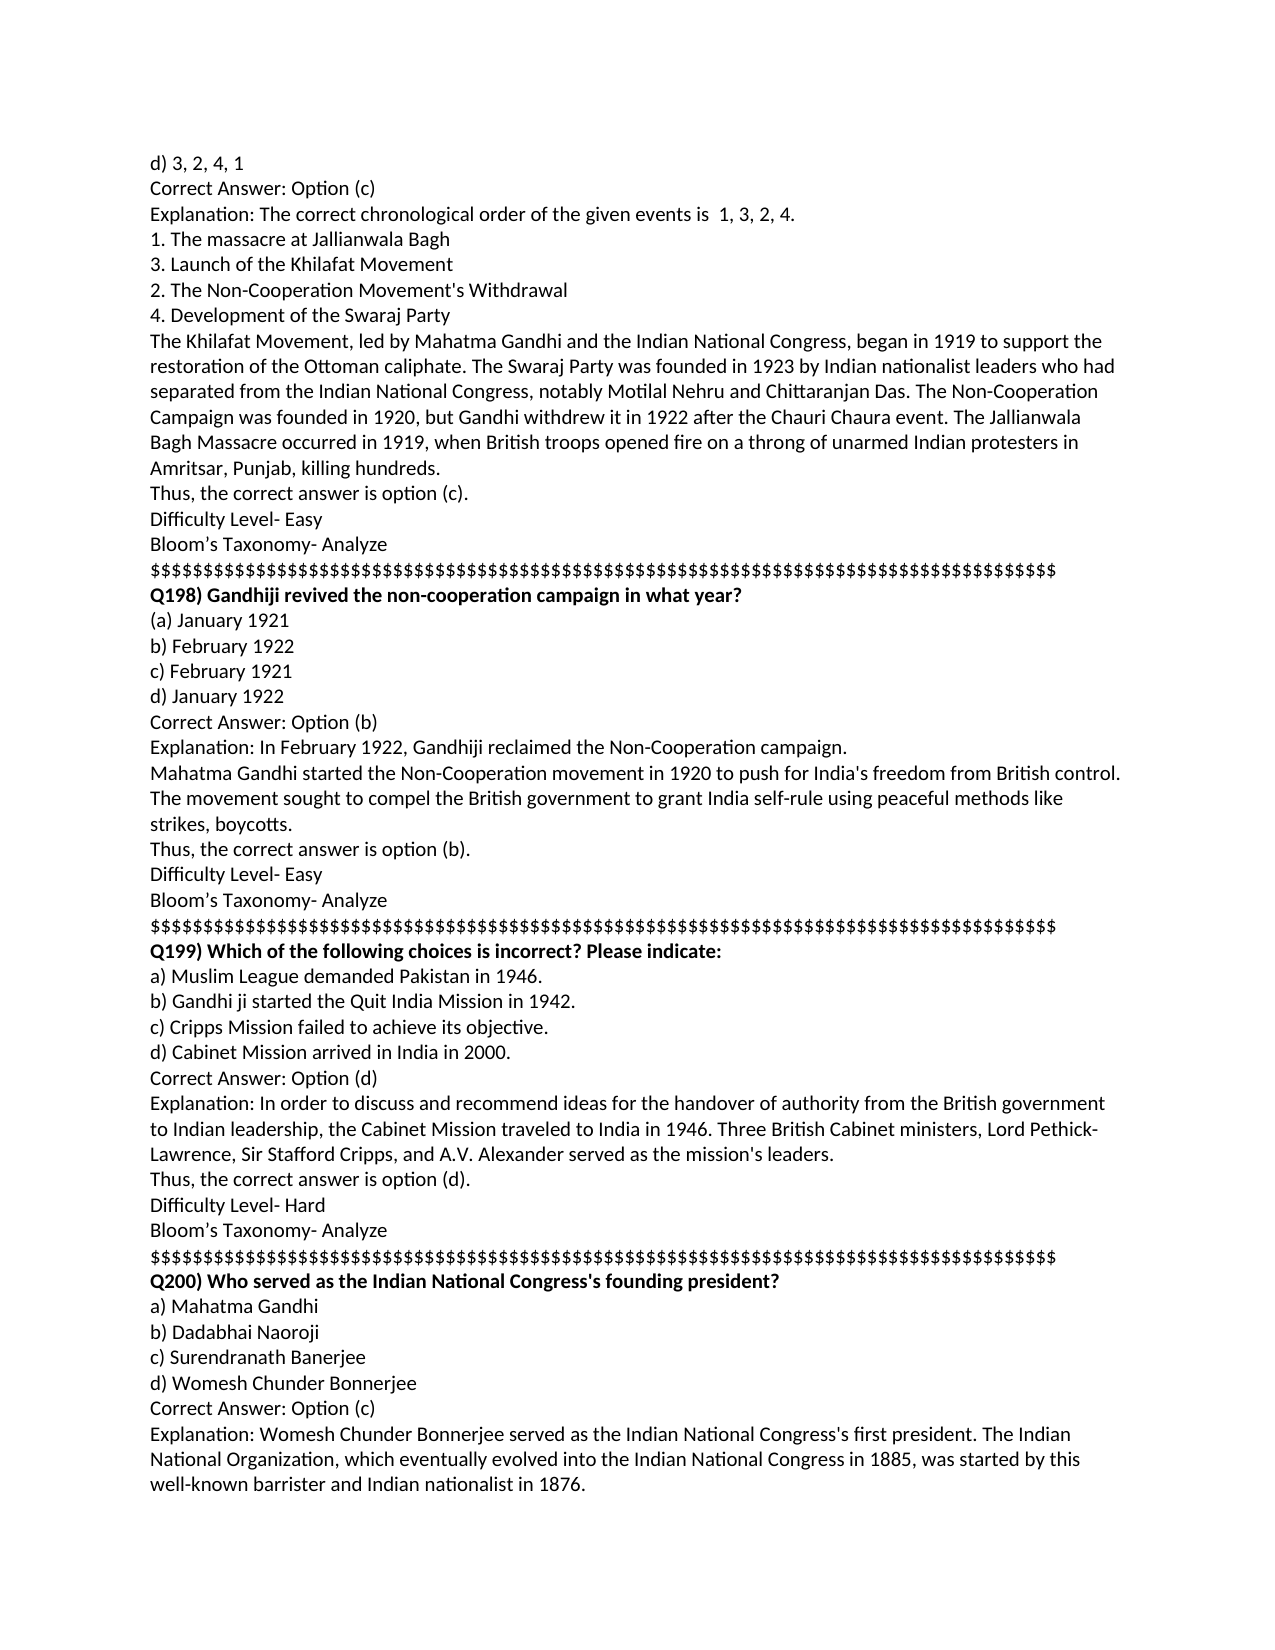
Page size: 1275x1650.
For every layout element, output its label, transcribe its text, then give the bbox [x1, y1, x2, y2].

text Thus, the correct answer is option (c). [150, 480, 1125, 506]
text Correct Answer: Option (c) [150, 175, 1125, 201]
text Bloom’s Taxonomy- Analyze [150, 531, 1125, 557]
text Explanation: The correct chronological order of the given events is 1, 3, 2, 4. [150, 201, 1125, 226]
text Difficulty Level- Easy [150, 862, 1125, 887]
text $$$$$$$$$$$$$$$$$$$$$$$$$$$$$$$$$$$$$$$$$$$$$$$$$$$$$$$$$$$$$$$$$$$$$$$$$$$$$$$$$$$$$$ [150, 557, 1125, 582]
text Correct Answer: Option (d) [150, 1065, 1125, 1090]
text Difficulty Level- Hard [150, 1192, 1125, 1217]
text Thus, the correct answer is option (d). [150, 1167, 1125, 1192]
text Bloom’s Taxonomy- Analyze [150, 1217, 1125, 1243]
text Thus, the correct answer is option (b). [150, 836, 1125, 862]
text Explanation: In order to discuss and recommend ideas for the handover of authority from the British government to Indian leadership, the Cabinet Mission traveled to India in 1946. Three British Cabinet ministers, Lord Pethick-Lawrence, Sir Stafford Cripps, and A.V. Alexander served as the mission's leaders. [150, 1090, 1125, 1167]
text Bloom’s Taxonomy- Analyze [150, 887, 1125, 912]
text a) Mahatma Gandhi [150, 1294, 1125, 1319]
text 3. Launch of the Khilafat Movement [150, 252, 1125, 277]
text c) Cripps Mission failed to achieve its objective. [150, 1014, 1125, 1039]
text a) Muslim League demanded Pakistan in 1946. [150, 963, 1125, 989]
text Difficulty Level- Easy [150, 506, 1125, 531]
text 1. The massacre at Jallianwala Bagh [150, 226, 1125, 252]
text Q200) Who served as the Indian National Congress's founding president? [150, 1268, 1125, 1294]
text The Khilafat Movement, led by Mahatma Gandhi and the Indian National Congress, began in 1919 to support the restoration of the Ottoman caliphate. The Swaraj Party was founded in 1923 by Indian nationalist leaders who had separated from the Indian National Congress, notably Motilal Nehru and Chittaranjan Das. The Non-Cooperation Campaign was founded in 1920, but Gandhi withdrew it in 1922 after the Chauri Chaura event. The Jallianwala Bagh Massacre occurred in 1919, when British troops opened fire on a throng of unarmed Indian protesters in Amritsar, Punjab, killing hundreds. [150, 328, 1125, 480]
text c) February 1921 [150, 658, 1125, 684]
text d) 3, 2, 4, 1 [150, 150, 1125, 175]
text c) Surendranath Banerjee [150, 1344, 1125, 1370]
text Correct Answer: Option (b) [150, 709, 1125, 734]
text $$$$$$$$$$$$$$$$$$$$$$$$$$$$$$$$$$$$$$$$$$$$$$$$$$$$$$$$$$$$$$$$$$$$$$$$$$$$$$$$$$$$$$ [150, 912, 1125, 938]
text Q199) Which of the following choices is incorrect? Please indicate: [150, 938, 1125, 963]
text b) Dadabhai Naoroji [150, 1319, 1125, 1344]
text d) January 1922 [150, 684, 1125, 709]
text (a) January 1921 [150, 607, 1125, 633]
text d) Cabinet Mission arrived in India in 2000. [150, 1039, 1125, 1065]
text Q198) Gandhiji revived the non-cooperation campaign in what year? [150, 582, 1125, 607]
text 2. The Non-Cooperation Movement's Withdrawal [150, 277, 1125, 302]
text b) Gandhi ji started the Quit India Mission in 1942. [150, 989, 1125, 1014]
text $$$$$$$$$$$$$$$$$$$$$$$$$$$$$$$$$$$$$$$$$$$$$$$$$$$$$$$$$$$$$$$$$$$$$$$$$$$$$$$$$$$$$$ [150, 1243, 1125, 1268]
text 4. Development of the Swaraj Party [150, 302, 1125, 328]
text Explanation: In February 1922, Gandhiji reclaimed the Non-Cooperation campaign. [150, 734, 1125, 760]
text Correct Answer: Option (c) [150, 1395, 1125, 1421]
text Mahatma Gandhi started the Non-Cooperation movement in 1920 to push for India's freedom from British control. The movement sought to compel the British government to grant India self-rule using peaceful methods like strikes, boycotts. [150, 760, 1125, 836]
text Explanation: Womesh Chunder Bonnerjee served as the Indian National Congress's first president. The Indian National Organization, which eventually evolved into the Indian National Congress in 1885, was started by this well-known barrister and Indian nationalist in 1876. [150, 1421, 1125, 1497]
text b) February 1922 [150, 633, 1125, 658]
text d) Womesh Chunder Bonnerjee [150, 1370, 1125, 1395]
